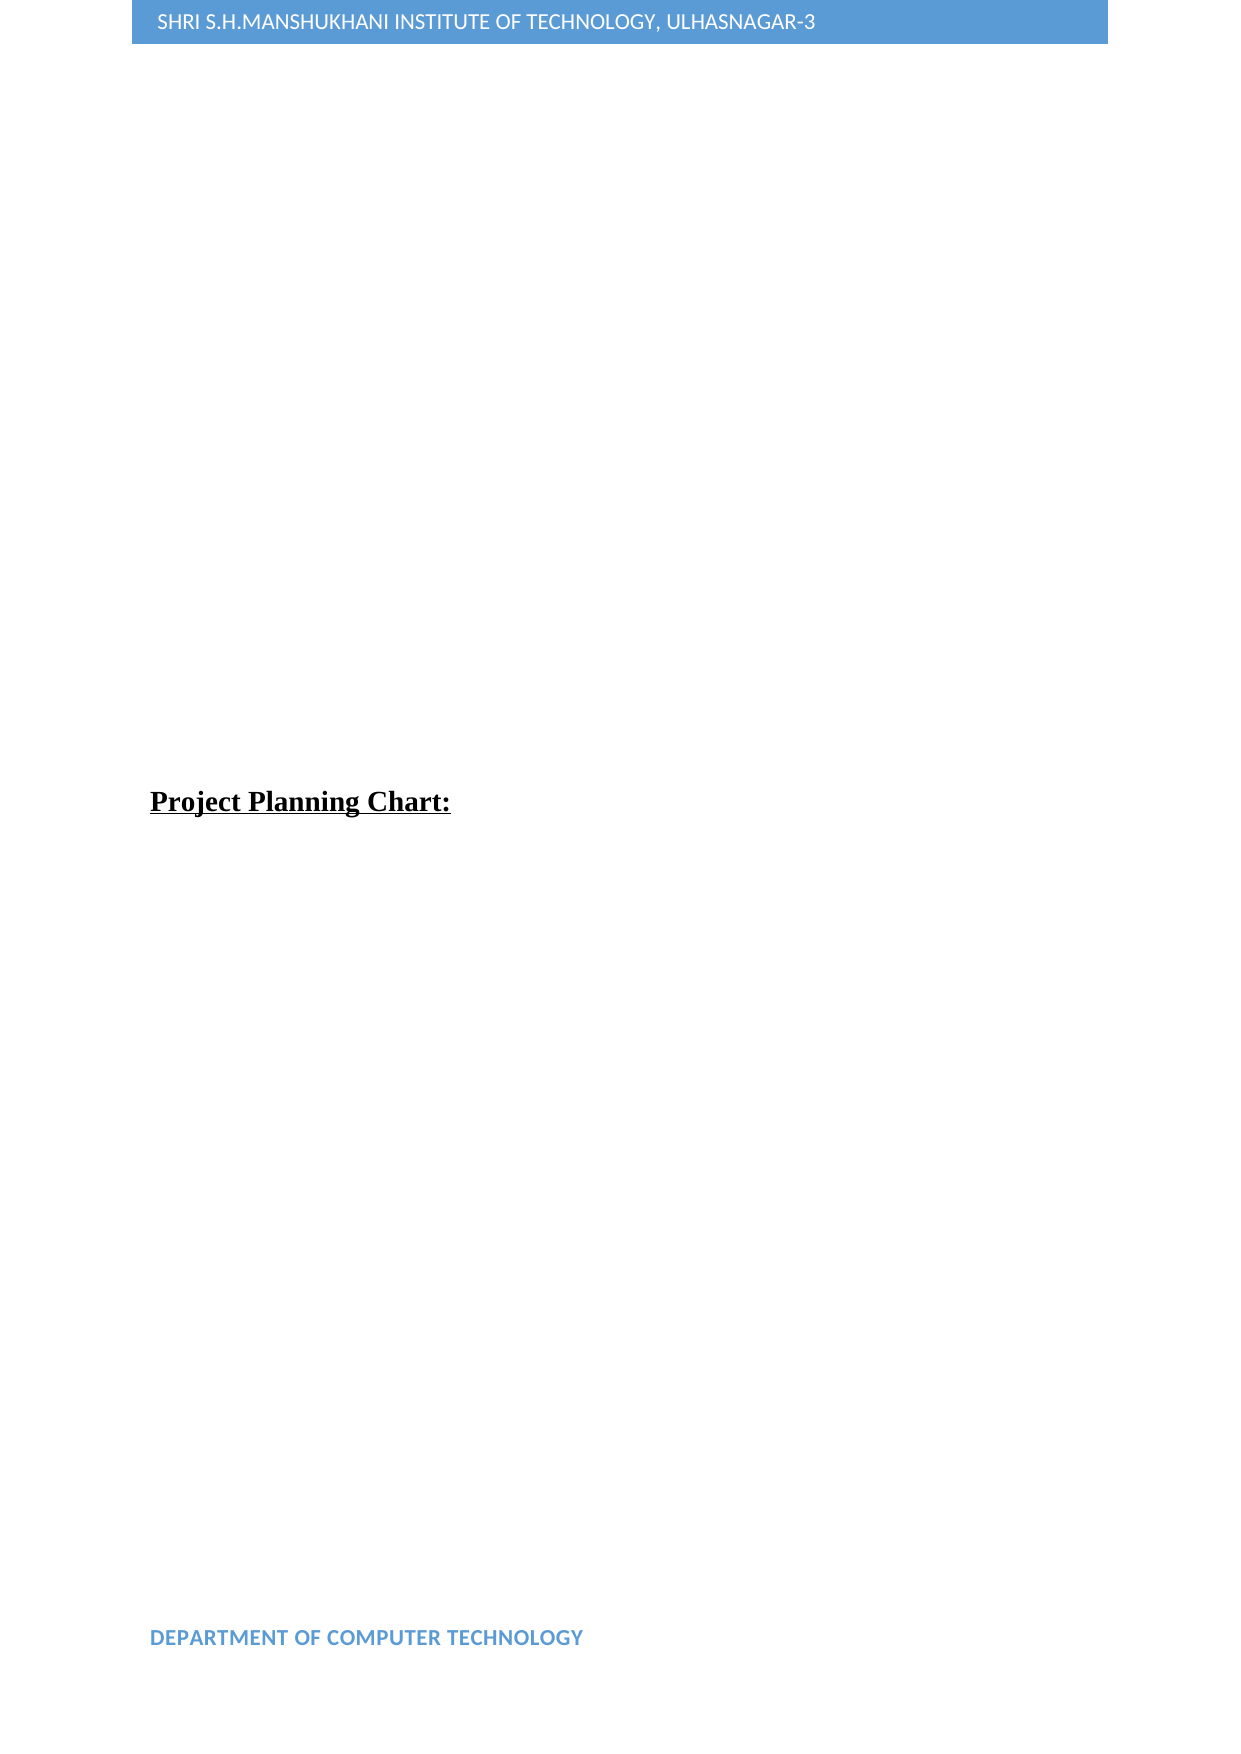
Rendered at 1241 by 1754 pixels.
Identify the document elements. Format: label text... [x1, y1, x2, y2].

text Project Planning Chart: [150, 784, 1090, 817]
